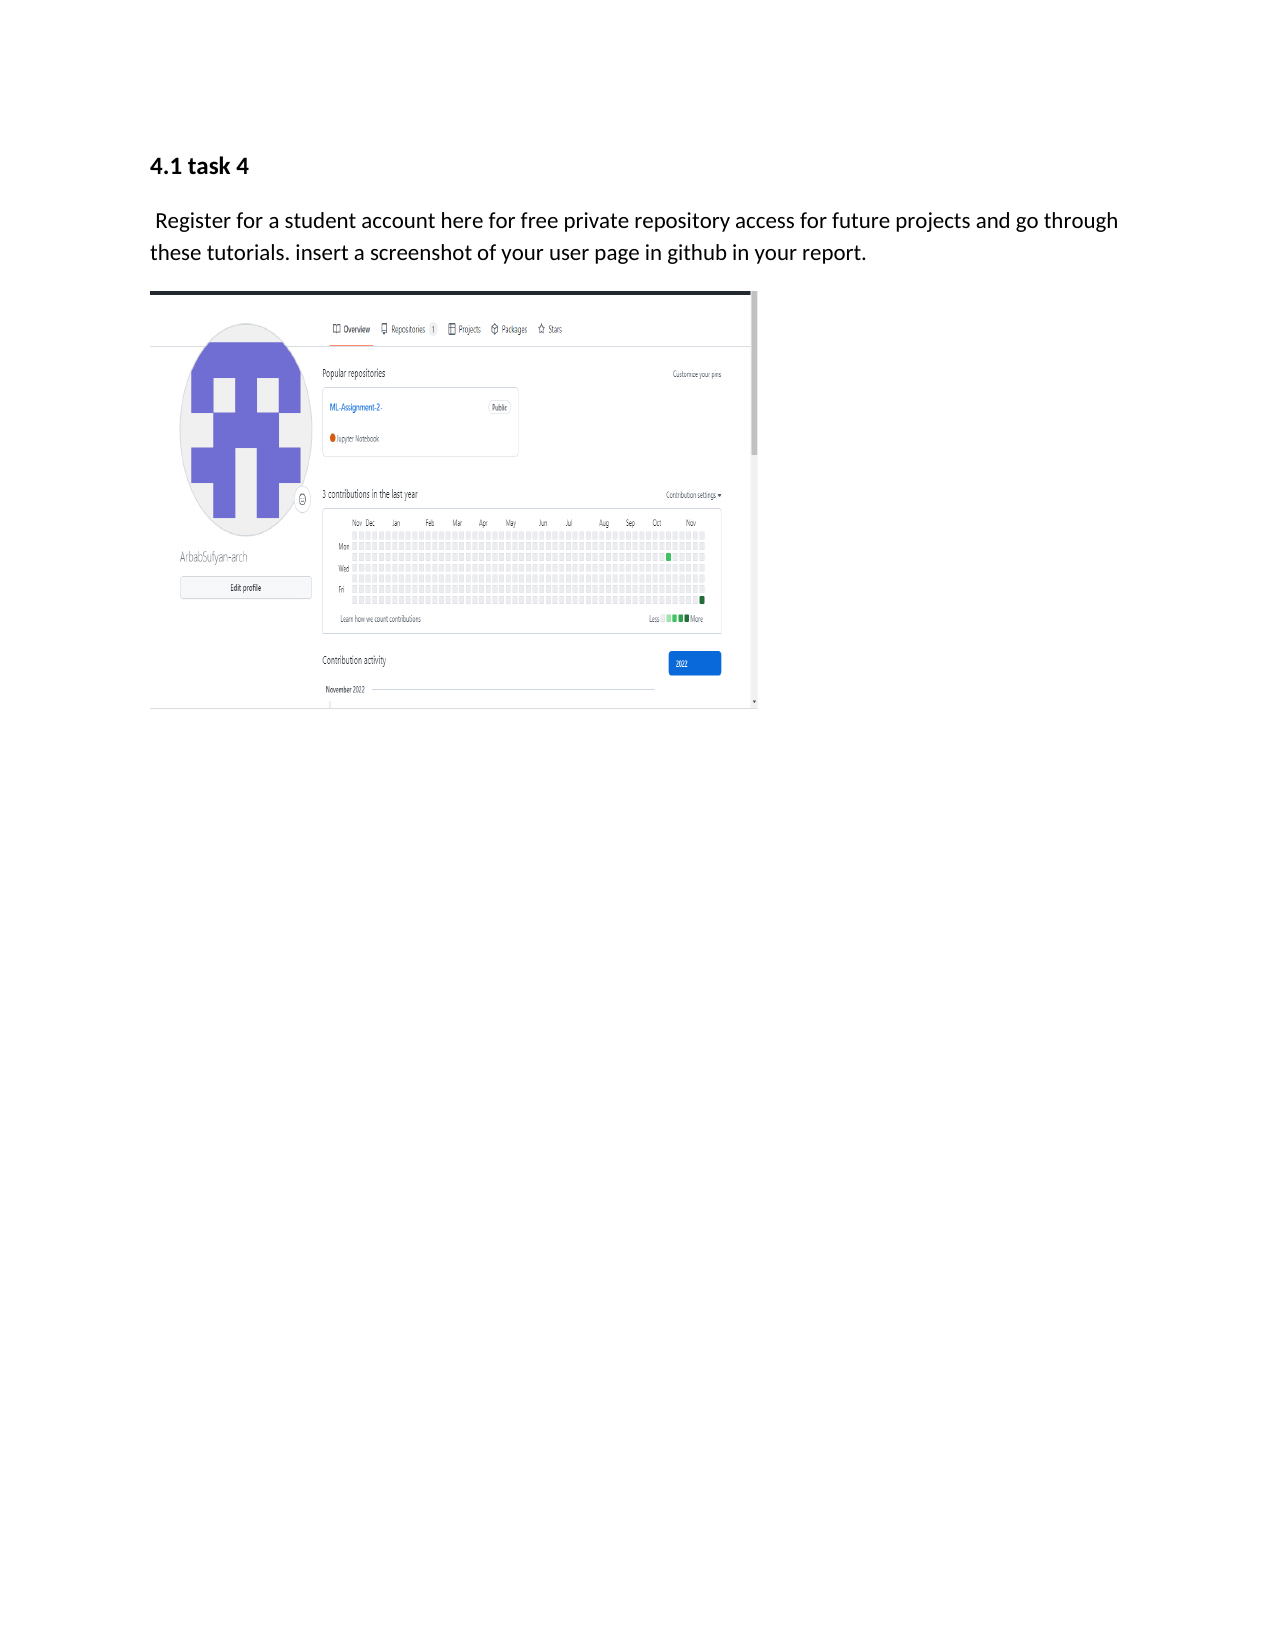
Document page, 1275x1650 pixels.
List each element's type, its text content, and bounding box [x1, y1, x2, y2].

picture [150, 291, 758, 713]
text 4.1 task 4 [150, 150, 1125, 181]
text Register for a student account here for free private repository access for future projects and go through these tutorials. insert a screenshot of your user page in github in your report. [150, 206, 1125, 266]
